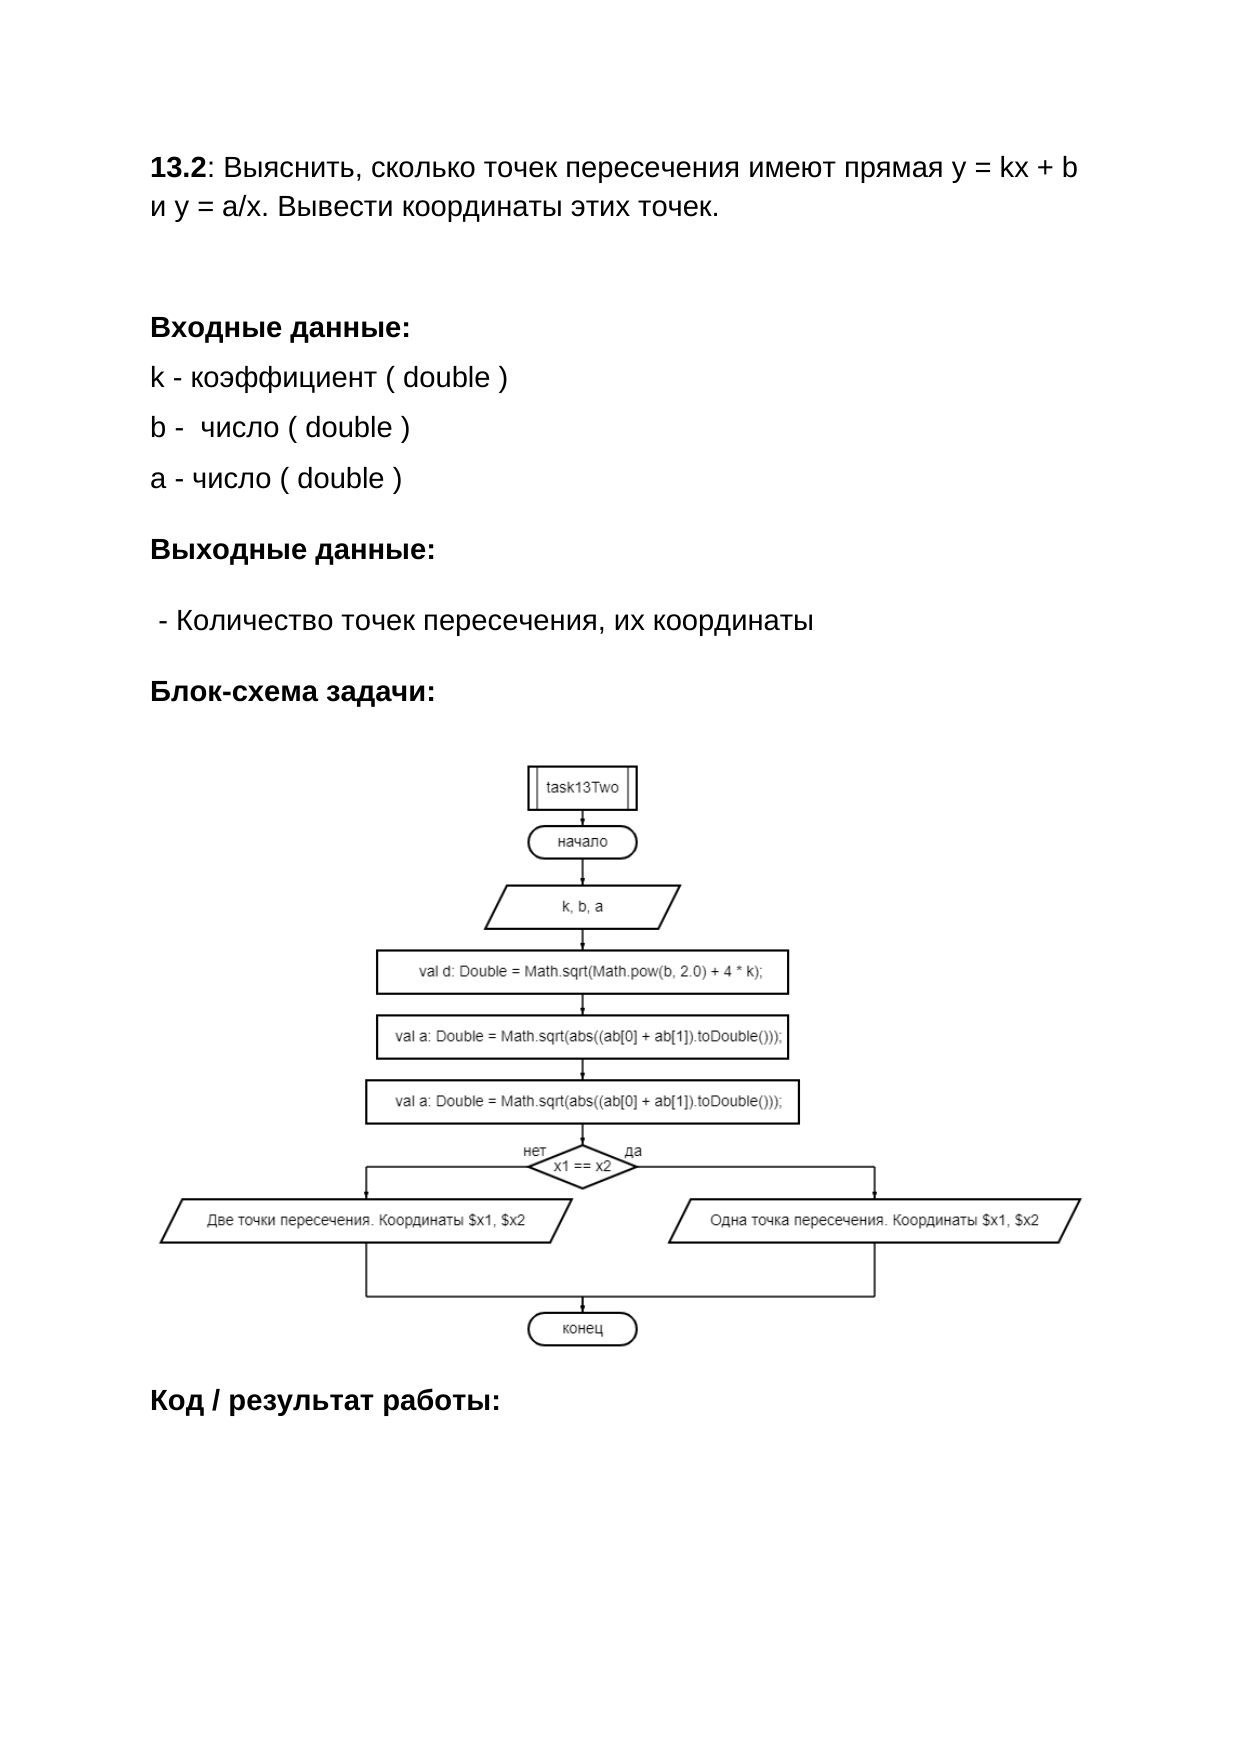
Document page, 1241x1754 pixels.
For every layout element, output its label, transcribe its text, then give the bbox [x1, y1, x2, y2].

text Блок-схема задачи: [150, 674, 1090, 708]
picture [150, 745, 1091, 1367]
text Выходные данные: [150, 532, 1090, 565]
text Код / результат работы: Вывод: Благодаря этой работе я стал лучше писать функции в kotlin и научился использовать условия if-else. [150, 1367, 1090, 1416]
text b - число ( double ) [150, 410, 1090, 444]
text Входные данные: [150, 310, 1090, 343]
text a - число ( double ) [150, 461, 1090, 494]
text k - коэффициент ( double ) [150, 360, 1090, 394]
text 13.2: Выяснить, сколько точек пересечения имеют прямая y = kx + b и y = a/x. Вывести координаты этих точек. [150, 150, 1090, 222]
text - Количество точек пересечения, их координаты [150, 603, 1090, 637]
